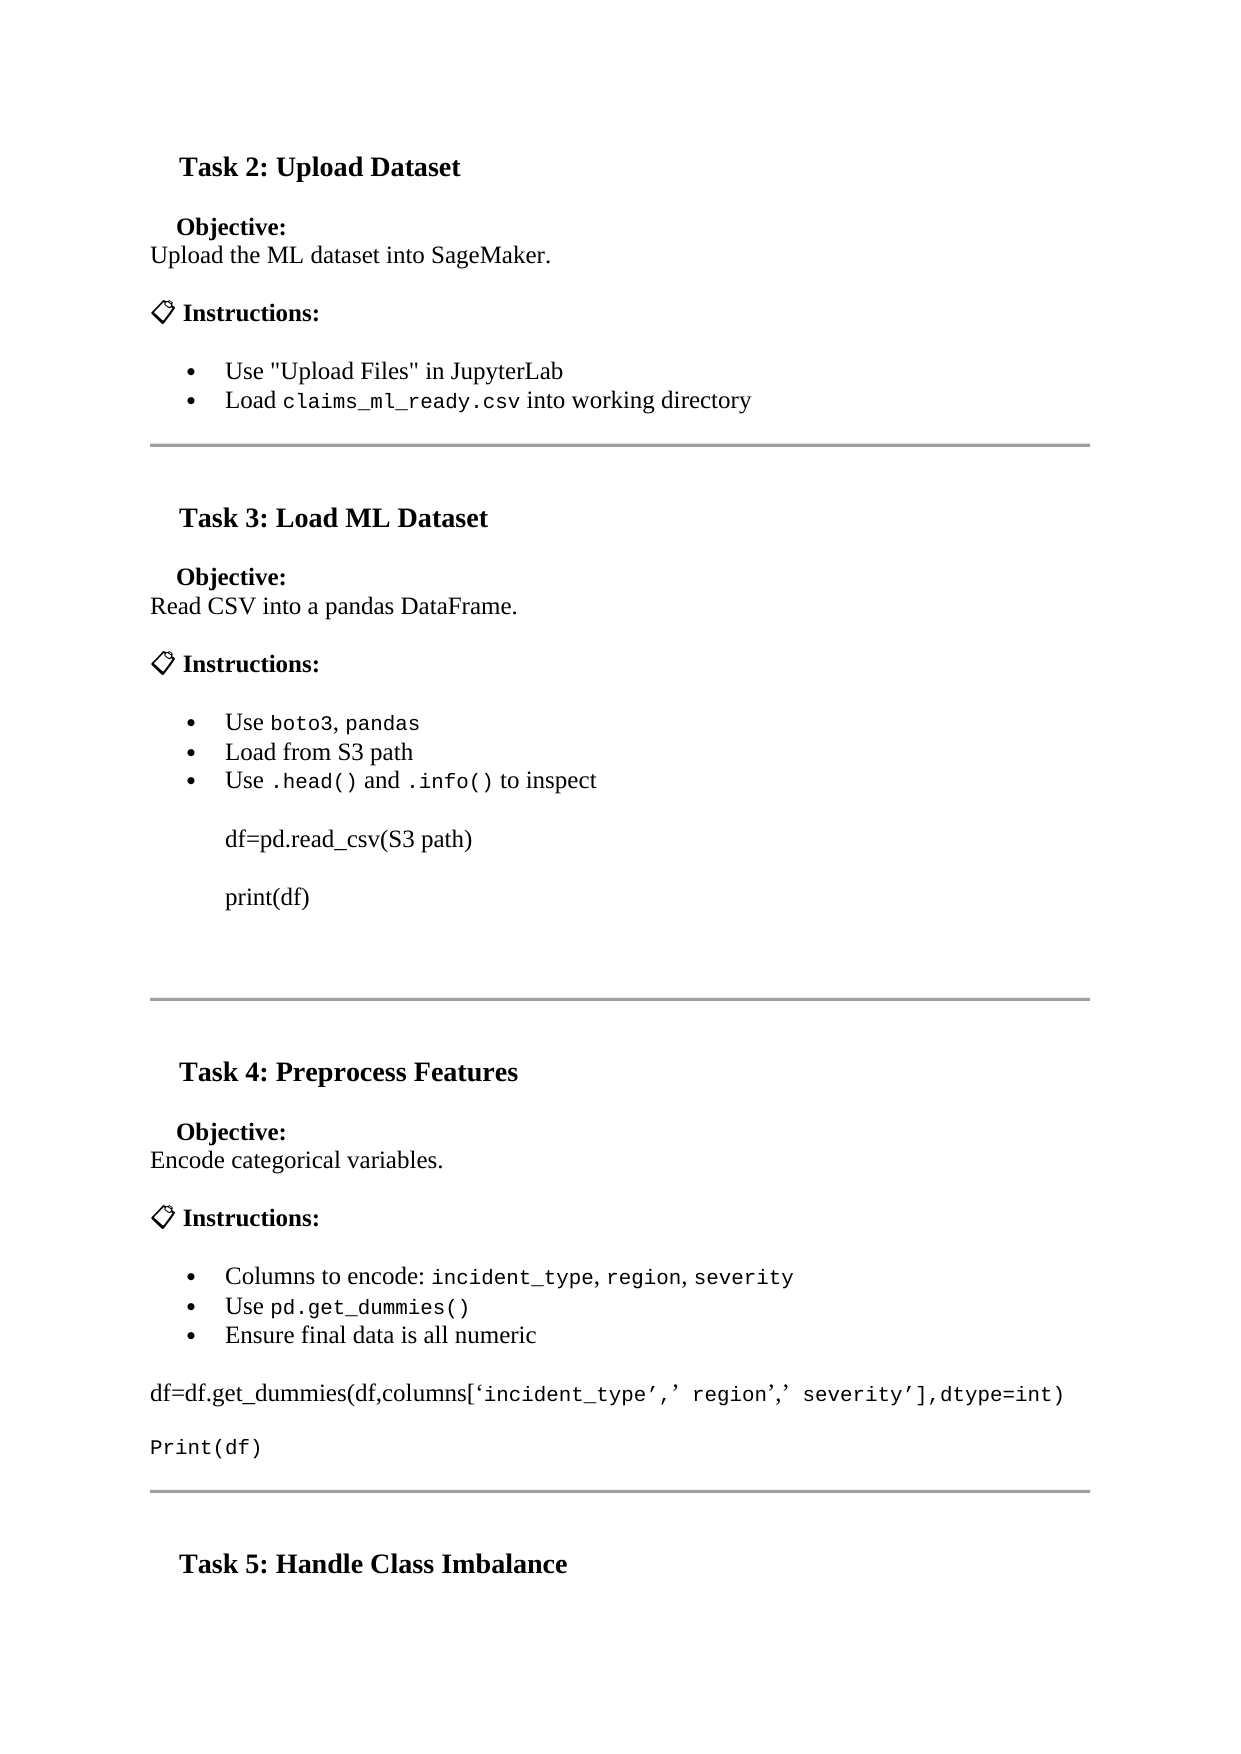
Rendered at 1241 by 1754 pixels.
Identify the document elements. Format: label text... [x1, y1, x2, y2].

list Use "Upload Files" in JupyterLab [187, 356, 1090, 385]
list Columns to encode: incident_type, region, severity [187, 1261, 1090, 1291]
text 📌 Objective: Encode categorical variables. [150, 1117, 1090, 1174]
text ✅ Task 4: Preprocess Features [150, 1055, 1090, 1087]
list Use boto3, pandas [187, 707, 1090, 737]
text ✅ Task 3: Load ML Dataset [150, 501, 1090, 533]
list Use pd.get_dummies() [187, 1291, 1090, 1320]
text 📋 Instructions: [150, 649, 1090, 678]
list Ensure final data is all numeric [187, 1320, 1090, 1349]
text df=df.get_dummies(df,columns[‘incident_type’,’ region’,’ severity’],dtype=int) [150, 1378, 1090, 1408]
text df=pd.read_csv(S3 path) [225, 824, 1090, 853]
text print(df) [225, 882, 1090, 911]
text 📋 Instructions: [150, 1203, 1090, 1232]
text 📋 Instructions: [150, 298, 1090, 327]
list Load from S3 path [187, 737, 1090, 765]
text ✅ Task 5: Handle Class Imbalance [150, 1547, 1090, 1579]
list Load claims_ml_ready.csv into working directory [187, 385, 1090, 414]
text 📌 Objective: Read CSV into a pandas DataFrame. [150, 562, 1090, 620]
list Use .head() and .info() to inspect [187, 765, 1090, 795]
text ✅ Task 2: Upload Dataset [150, 150, 1090, 182]
text 📌 Objective: Upload the ML dataset into SageMaker. [150, 212, 1090, 269]
text Print(df) [150, 1437, 1090, 1461]
